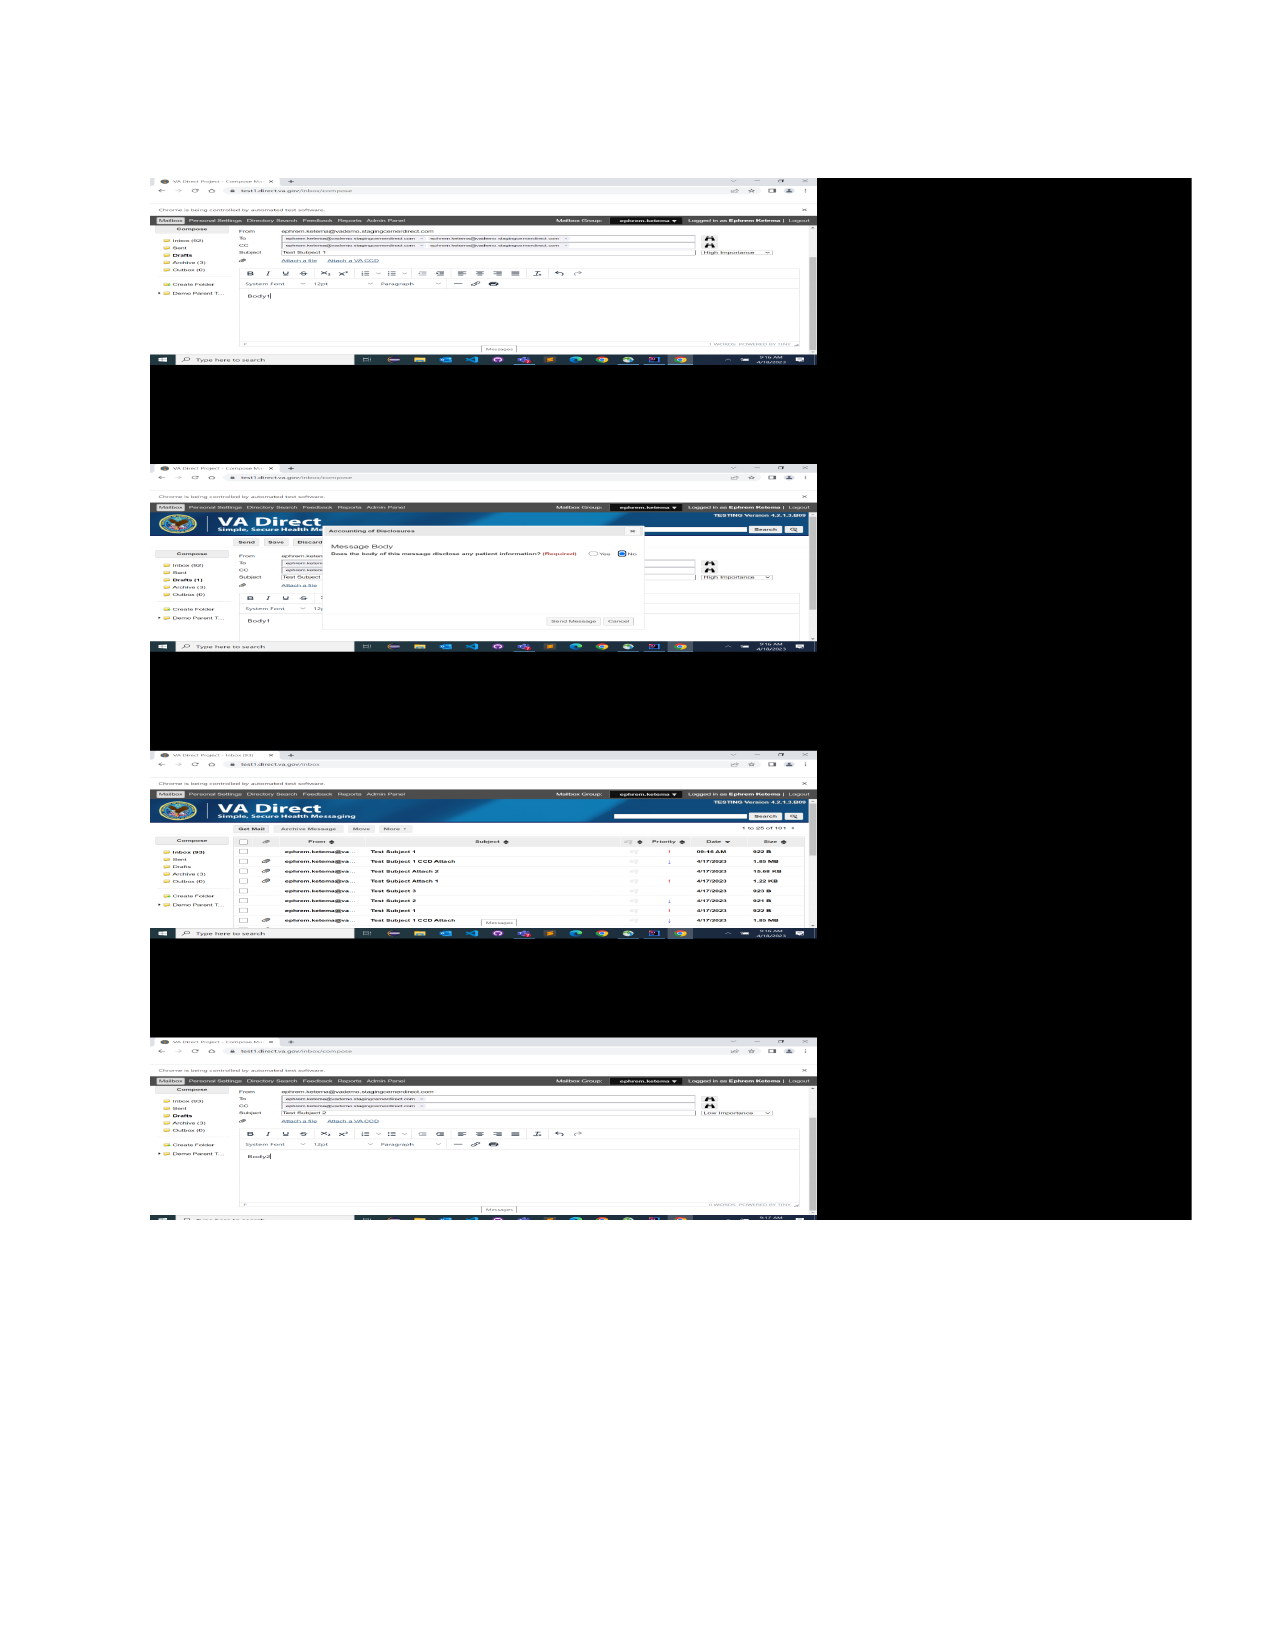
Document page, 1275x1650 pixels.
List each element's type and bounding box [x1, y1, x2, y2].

picture [150, 178, 1192, 1220]
